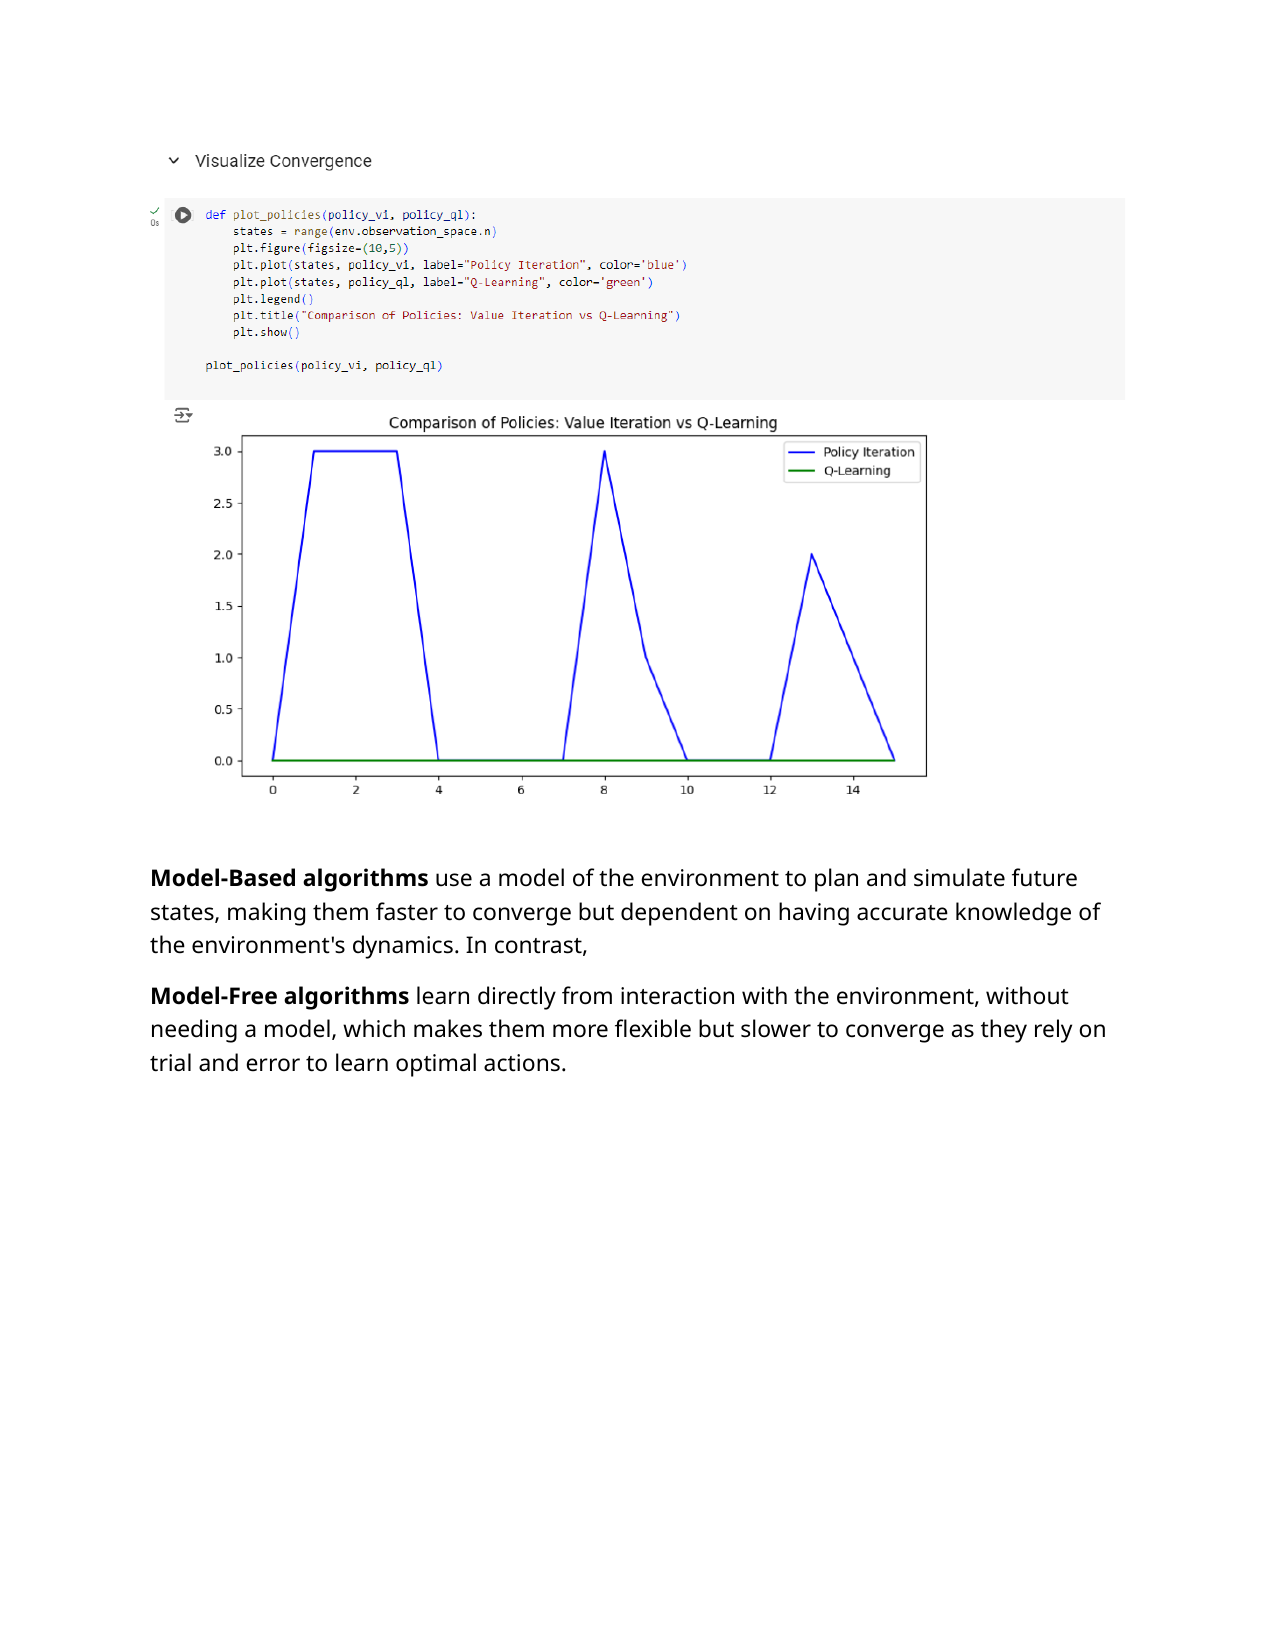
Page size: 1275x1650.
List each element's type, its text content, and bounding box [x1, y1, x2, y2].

picture [150, 150, 1125, 843]
text Model-Based algorithms use a model of the environment to plan and simulate future states, making them faster to converge but dependent on having accurate knowledge of the environment's dynamics. In contrast, [150, 862, 1125, 960]
text Model-Free algorithms learn directly from interaction with the environment, without needing a model, which makes them more flexible but slower to converge as they rely on trial and error to learn optimal actions. [150, 979, 1125, 1078]
